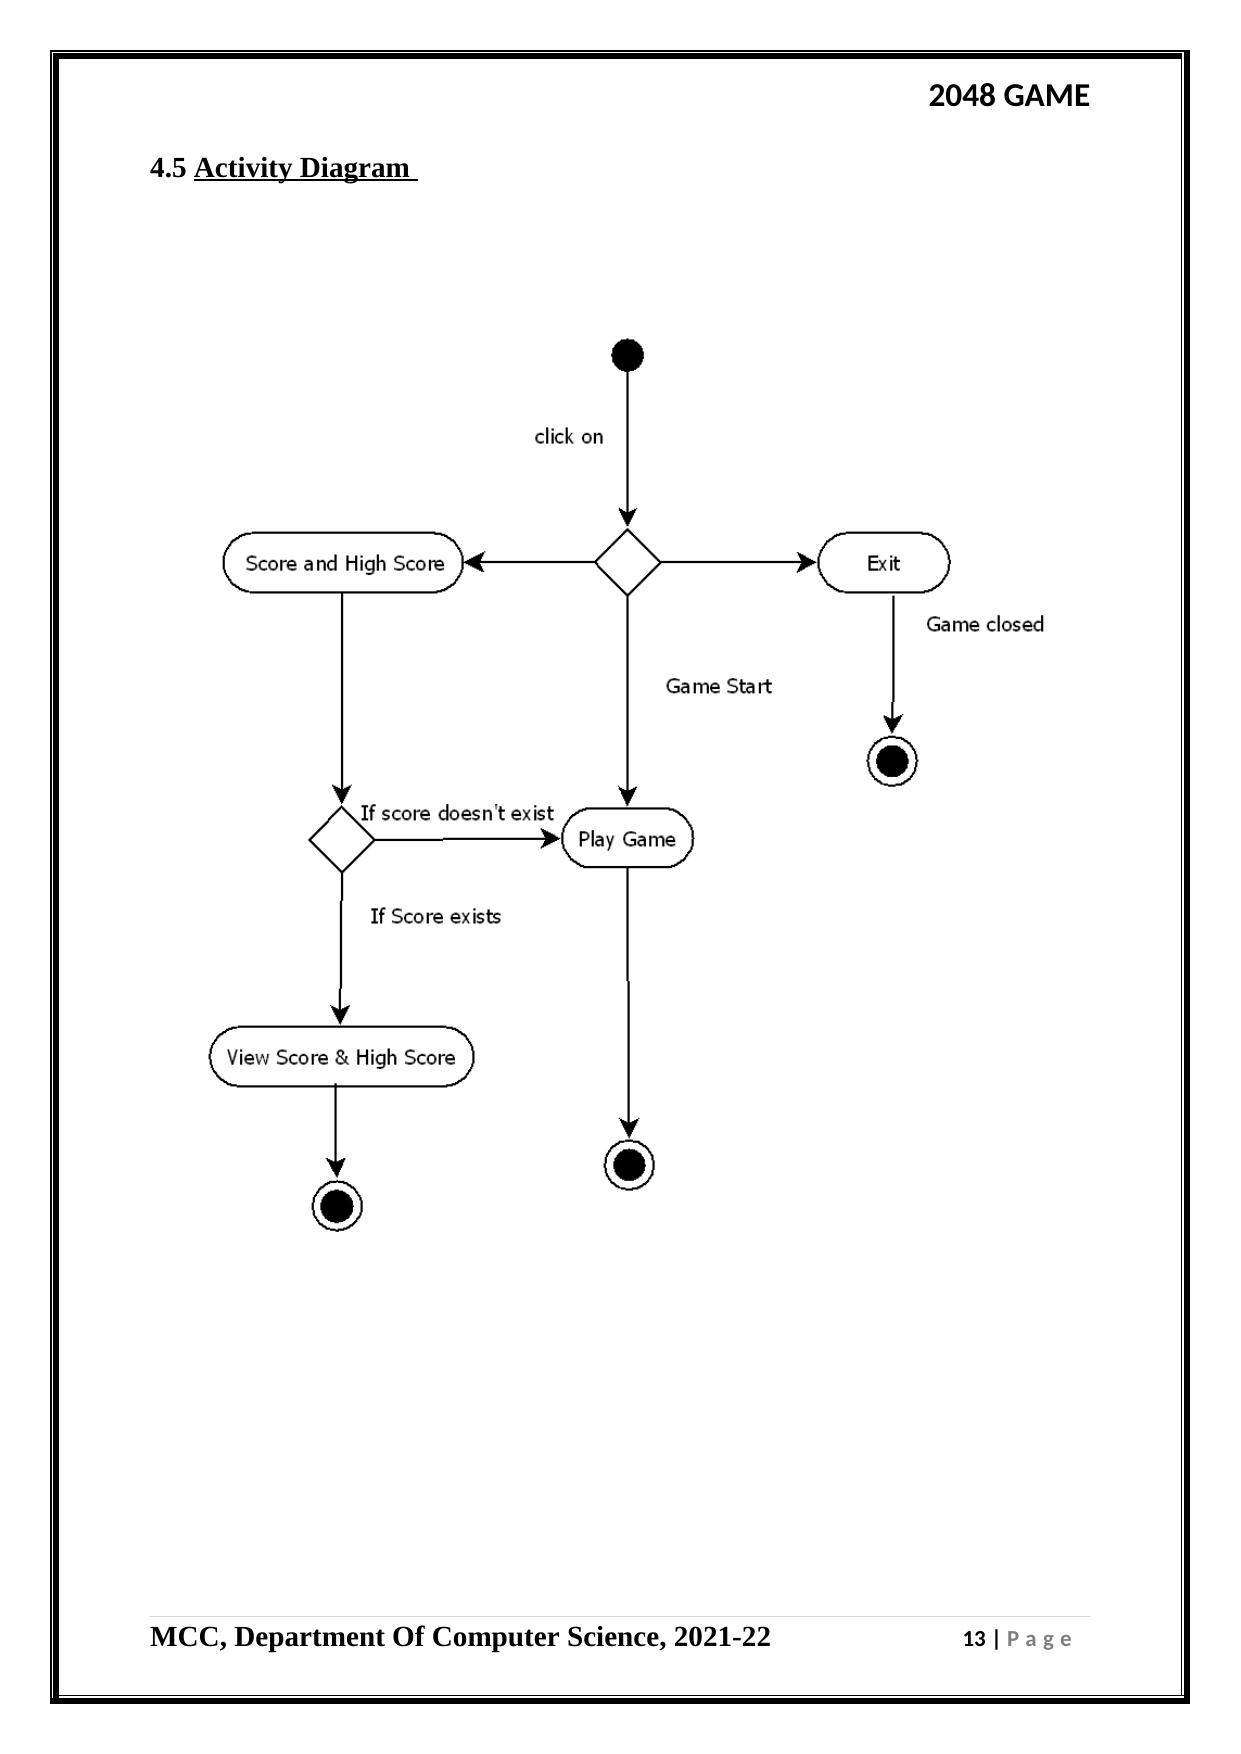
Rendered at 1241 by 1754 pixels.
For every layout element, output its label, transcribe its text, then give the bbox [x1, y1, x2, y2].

picture [150, 308, 1091, 1271]
text 4.5 Activity Diagram [150, 150, 1090, 183]
